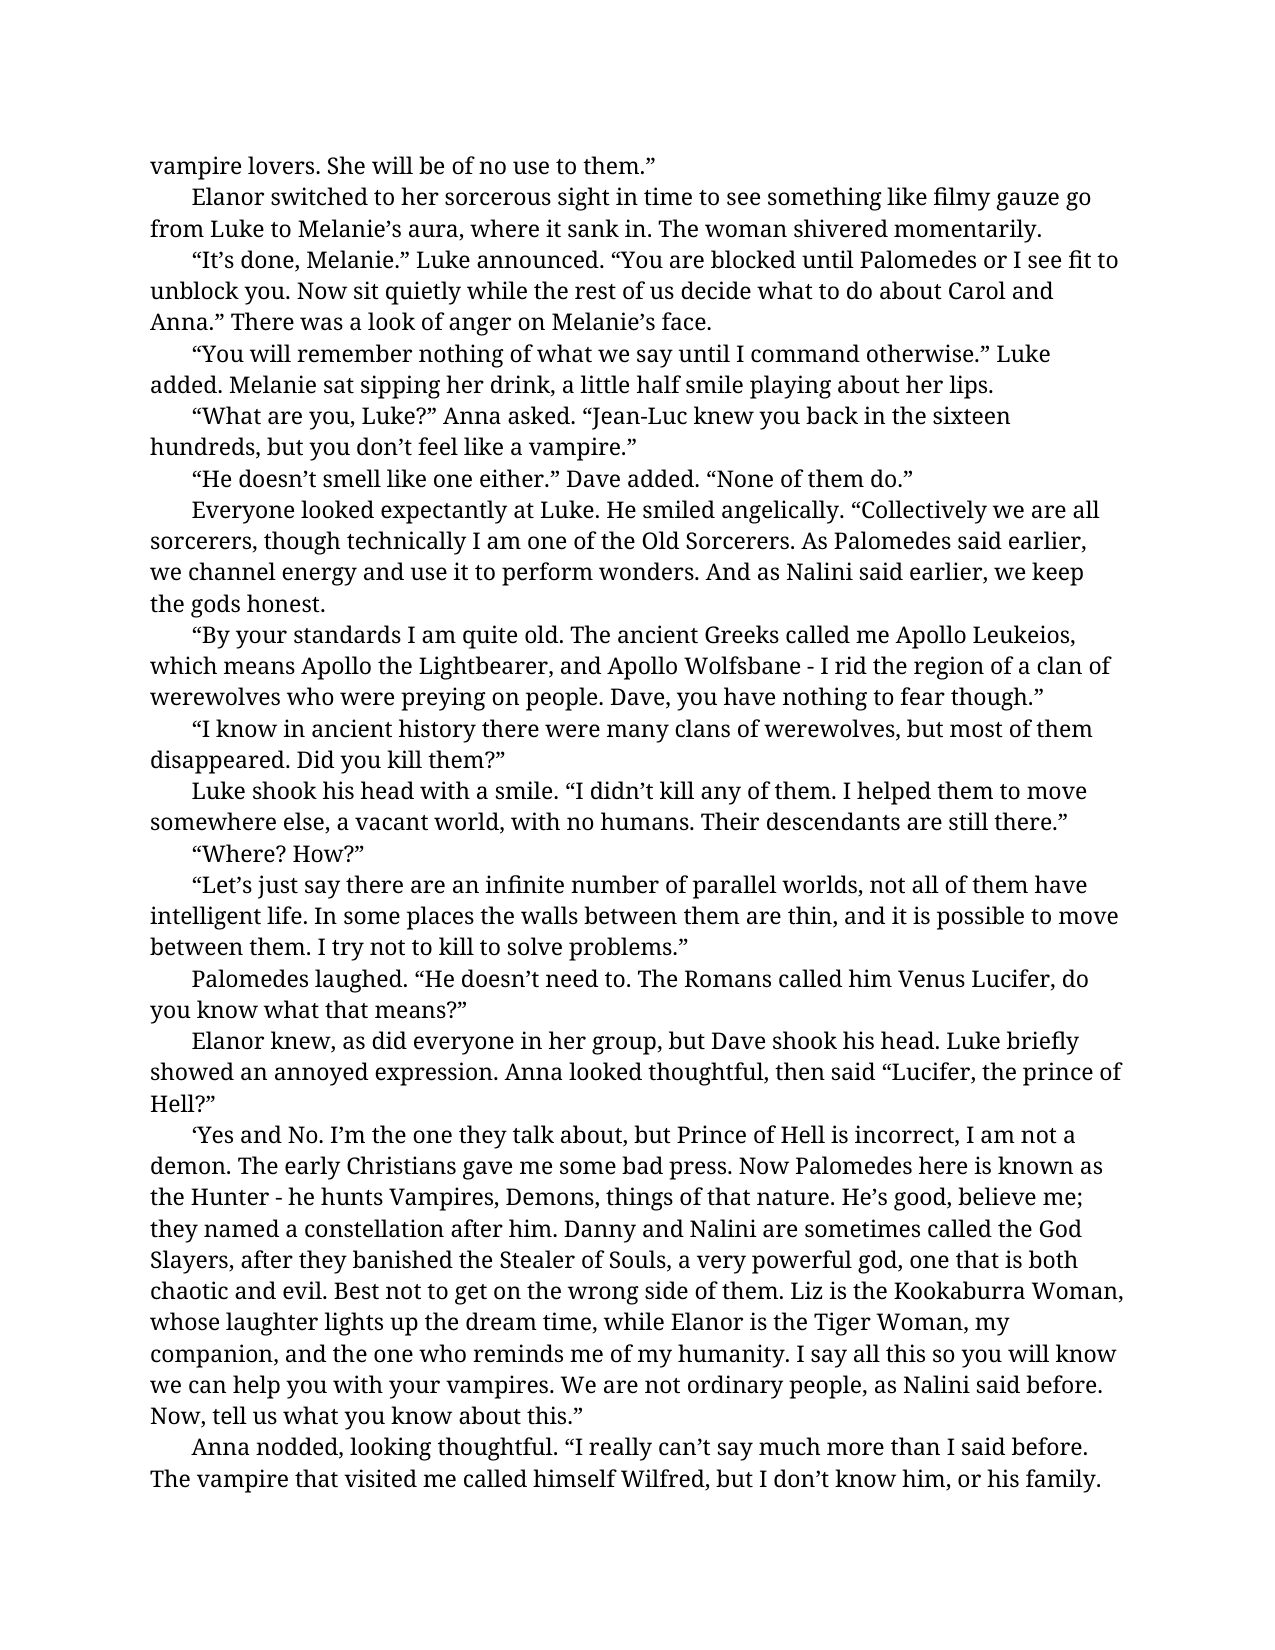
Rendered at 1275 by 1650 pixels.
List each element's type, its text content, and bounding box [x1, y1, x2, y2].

text “It’s done, Melanie.” Luke announced. “You are blocked until Palomedes or I see fit to unblock you. Now sit quietly while the rest of us decide what to do about Carol and Anna.” There was a look of anger on Melanie’s face. [150, 244, 1125, 337]
text Palomedes laughed. “He doesn’t need to. The Romans called him Venus Lucifer, do you know what that means?” [150, 962, 1125, 1025]
text “Where? How?” [150, 837, 1125, 869]
text Everyone looked expectantly at Luke. He smiled angelically. “Collectively we are all sorcerers, though technically I am one of the Old Sorcerers. As Palomedes said earlier, we channel energy and use it to perform wonders. And as Nalini said earlier, we keep the gods honest. [150, 494, 1125, 619]
text Elanor knew, as did everyone in her group, but Dave shook his head. Luke briefly showed an annoyed expression. Anna looked thoughtful, then said “Lucifer, the prince of Hell?” [150, 1025, 1125, 1119]
text “You will remember nothing of what we say until I command otherwise.” Luke added. Melanie sat sipping her drink, a little half smile playing about her lips. [150, 337, 1125, 400]
text Luke shook his head with a smile. “I didn’t kill any of them. I helped them to move somewhere else, a vacant world, with no humans. Their descendants are still there.” [150, 775, 1125, 837]
text ‘Yes and No. I’m the one they talk about, but Prince of Hell is incorrect, I am not a demon. The early Christians gave me some bad press. Now Palomedes here is known as the Hunter - he hunts Vampires, Demons, things of that nature. He’s good, believe me; they named a constellation after him. Danny and Nalini are sometimes called the God Slayers, after they banished the Stealer of Souls, a very powerful god, one that is both chaotic and evil. Best not to get on the wrong side of them. Liz is the Kookaburra Woman, whose laughter lights up the dream time, while Elanor is the Tiger Woman, my companion, and the one who reminds me of my humanity. I say all this so you will know we can help you with your vampires. We are not ordinary people, as Nalini said before. Now, tell us what you know about this.” [150, 1119, 1125, 1431]
text “He doesn’t smell like one either.” Dave added. “None of them do.” [150, 462, 1125, 494]
text “I know in ancient history there were many clans of werewolves, but most of them disappeared. Did you kill them?” [150, 712, 1125, 775]
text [150, 1431, 1125, 1494]
text Elanor switched to her sorcerous sight in time to see something like filmy gauze go from Luke to Melanie’s aura, where it sank in. The woman shivered momentarily. [150, 181, 1125, 244]
text “By your standards I am quite old. The ancient Greeks called me Apollo Leukeios, which means Apollo the Lightbearer, and Apollo Wolfsbane - I rid the region of a clan of werewolves who were preying on people. Dave, you have nothing to fear though.” [150, 619, 1125, 712]
text “What are you, Luke?” Anna asked. “Jean-Luc knew you back in the sixteen hundreds, but you don’t feel like a vampire.” [150, 400, 1125, 462]
text “Let’s just say there are an infinite number of parallel worlds, not all of them have intelligent life. In some places the walls between them are thin, and it is possible to move between them. I try not to kill to solve problems.” [150, 869, 1125, 962]
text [150, 150, 1125, 181]
